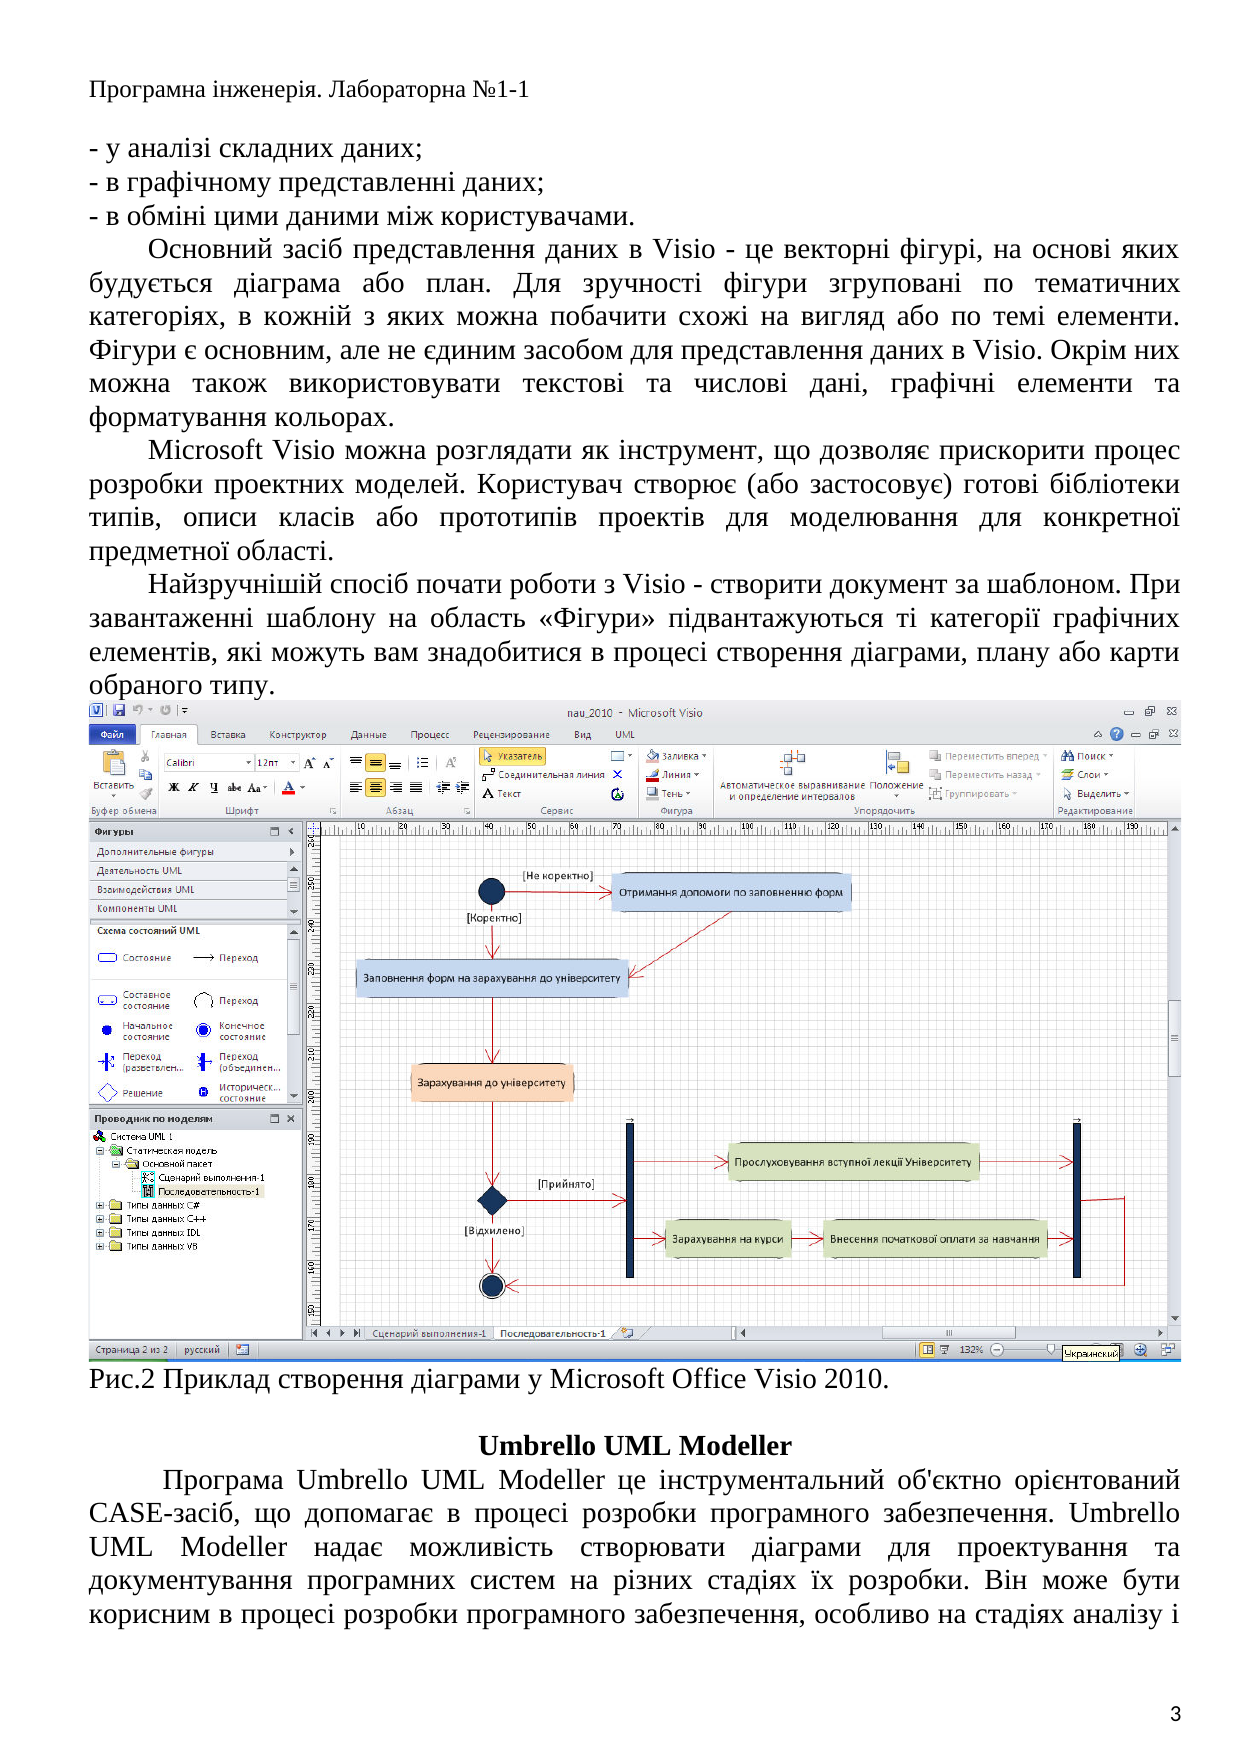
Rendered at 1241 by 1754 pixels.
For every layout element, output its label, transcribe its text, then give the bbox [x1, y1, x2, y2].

text - в обміні цими даними між користувачами. [89, 198, 1181, 231]
text - в графічному представленні даних; [89, 164, 1181, 198]
text Найзручнішій спосіб почати роботи з Visio - створити документ за шаблоном. При завантаженні шаблону на область «Фігури» підвантажуються ті категорії графічних елементів, які можуть вам знадобитися в процесі створення діаграми, плану або карти обраного типу. [89, 567, 1181, 700]
text Основний засіб представлення даних в Visio - це векторні фігурі, на основі яких будується діаграма або план. Для зручності фігури згруповані по тематичних категоріях, в кожній з яких можна побачити схожі на вигляд або по темі елементи. Фігури є основним, але не єдиним засобом для представлення даних в Visio. Окрім них можна також використовувати текстові та числові дані, графічні елементи та форматування кольорах. [89, 231, 1181, 432]
text - у аналізі складних даних; [89, 131, 1181, 164]
text Рис.2 Приклад створення діаграми у Microsoft Office Visio 2010. [89, 1362, 1181, 1395]
text Microsoft Visio можна розглядати як інструмент, що дозволяє прискорити процес розробки проектних моделей. Користувач створює (або застосовує) готові бібліотеки типів, описи класів або прототипів проектів для моделювання для конкретної предметної області. [89, 432, 1181, 567]
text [89, 1462, 1181, 1629]
text Umbrello UML Modeller [89, 1428, 1181, 1462]
